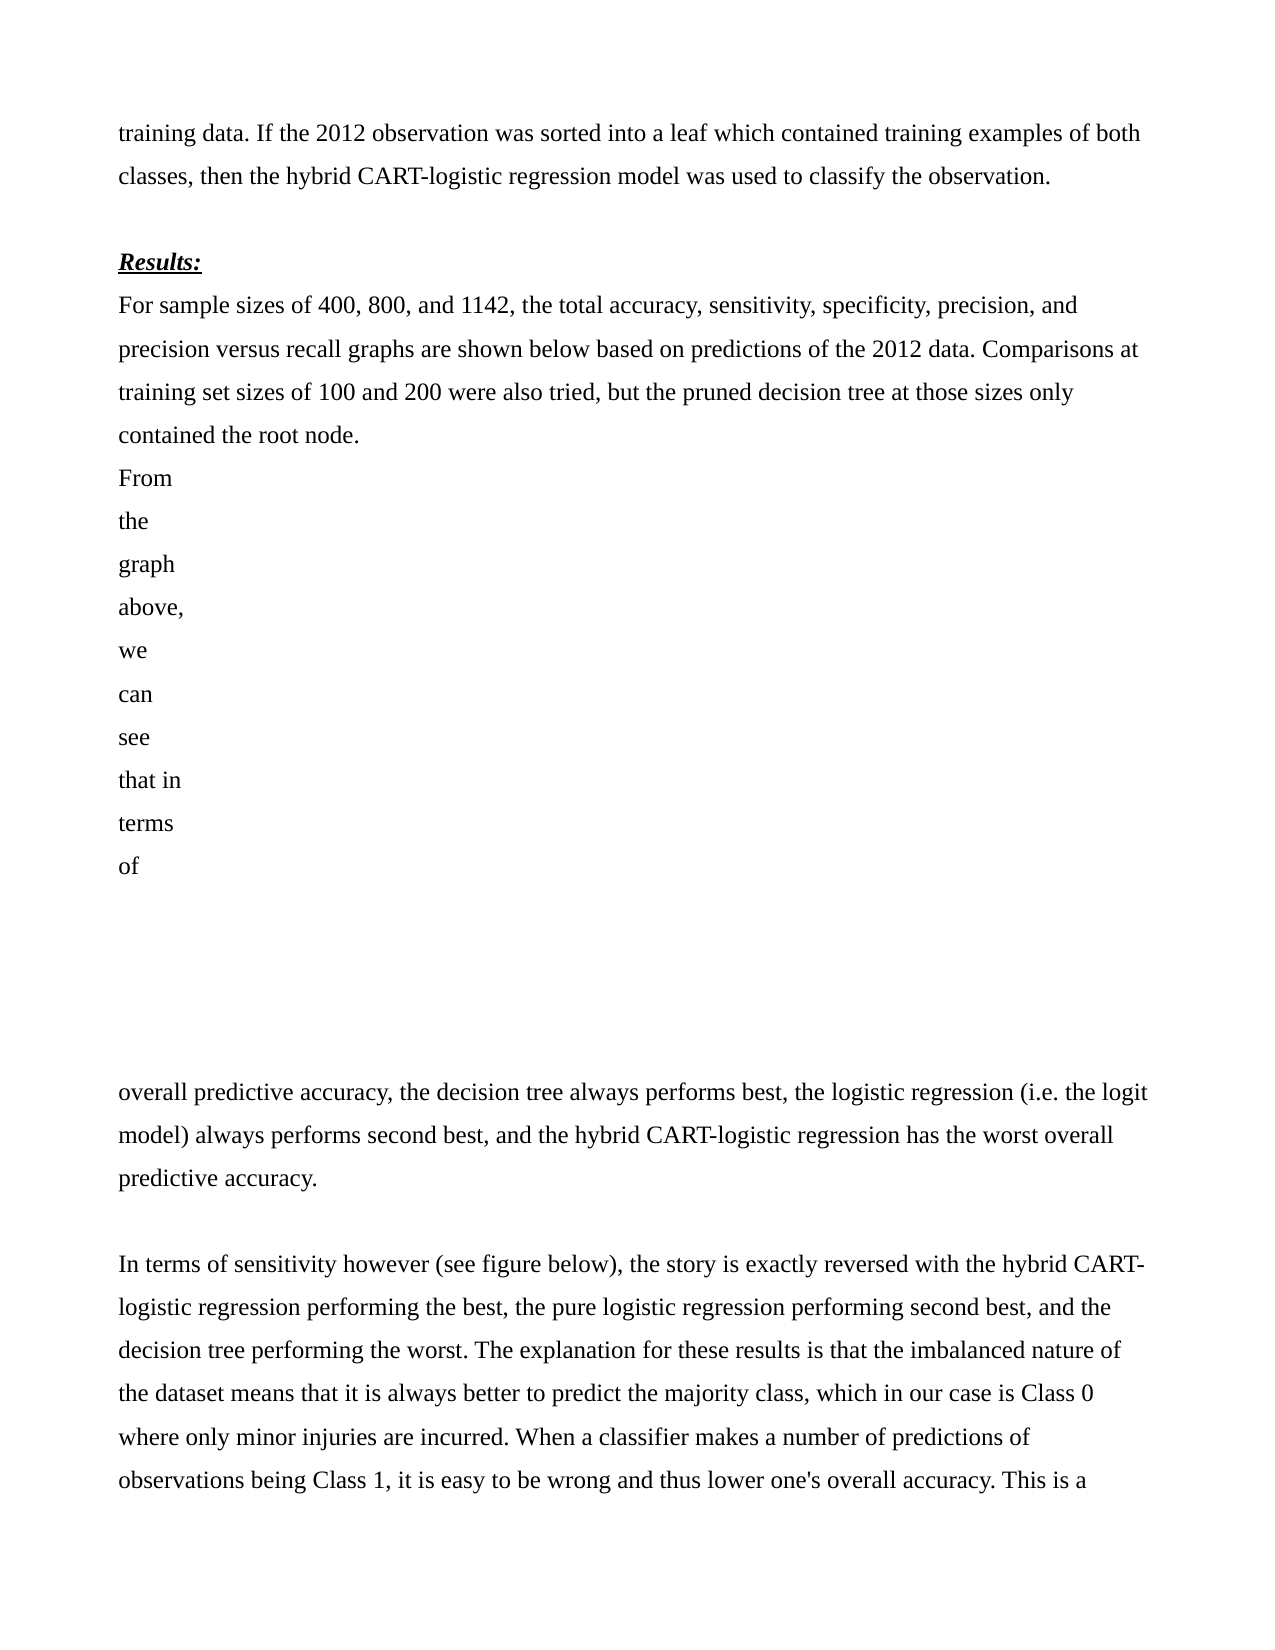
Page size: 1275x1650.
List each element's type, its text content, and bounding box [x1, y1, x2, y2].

text For sample sizes of 400, 800, and 1142, the total accuracy, sensitivity, specificity, precision, and precision versus recall graphs are shown below based on predictions of the 2012 data. Comparisons at training set sizes of 100 and 200 were also tried, but the pruned decision tree at those sizes only contained the root node. [118, 291, 1157, 449]
text Results: [118, 247, 1157, 276]
text From the graph above, we can see that in terms of overall predictive accuracy, the decision tree always performs best, the logistic regression (i.e. the logit model) always performs second best, and the hybrid CART-logistic regression has the worst overall predictive accuracy. [118, 463, 1157, 1192]
